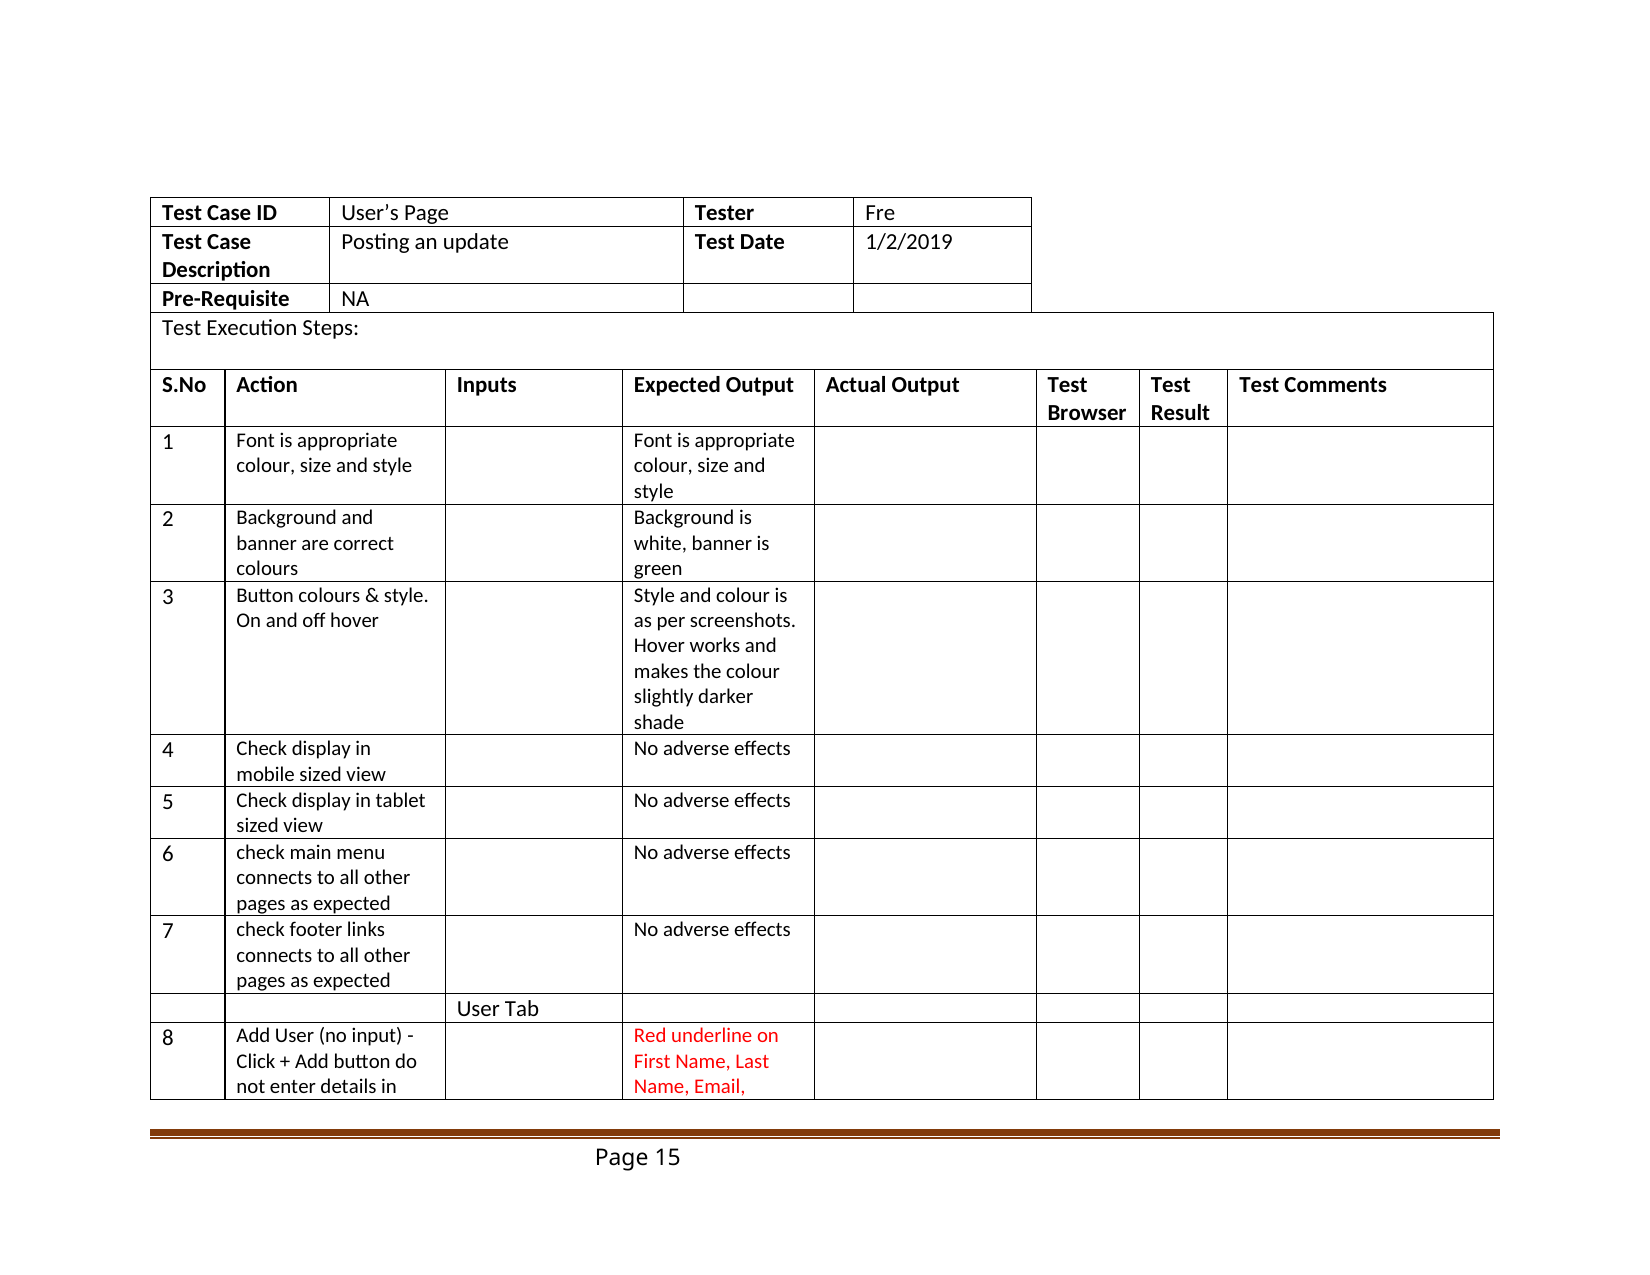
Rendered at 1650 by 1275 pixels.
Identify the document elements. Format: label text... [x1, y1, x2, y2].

table_cell [815, 427, 1036, 503]
table_cell Add User (no input) - Click + Add button do not enter details in then click save button [226, 1023, 445, 1099]
table_cell [446, 505, 622, 581]
table_cell [1228, 916, 1493, 993]
table_cell 5 [151, 787, 224, 838]
table_cell User Tab [446, 994, 622, 1022]
table_cell [1140, 1023, 1227, 1099]
table_cell [815, 839, 1036, 915]
table_cell [815, 1023, 1036, 1099]
table_cell Test Result [1140, 370, 1227, 426]
table_cell 4 [151, 735, 224, 786]
table_cell [684, 284, 853, 312]
table_cell Expected Output [623, 370, 814, 426]
table_cell [1228, 994, 1493, 1022]
table_cell [1037, 1023, 1139, 1099]
table_cell No adverse effects [623, 839, 814, 915]
table_cell [1140, 735, 1227, 786]
table_cell S.No [151, 370, 224, 426]
table_cell 3 [151, 582, 224, 734]
table_cell [446, 582, 622, 734]
table_cell Style and colour is as per screenshots. Hover works and makes the colour slightly darker shade [623, 582, 814, 734]
table_cell No adverse effects [623, 916, 814, 993]
table_cell [1140, 505, 1227, 581]
table_cell Red underline on First Name, Last Name, Email, Phone Number, Username , Password, Retype Password. Fields with * are required! [623, 1023, 814, 1099]
table_header Tester [684, 198, 853, 226]
table_cell Test Comments [1228, 370, 1493, 426]
table_cell [1037, 916, 1139, 993]
table_cell 1/2/2019 [854, 227, 1031, 283]
table_cell Font is appropriate colour, size and style [226, 427, 445, 503]
table_cell 7 [151, 916, 224, 993]
table_cell [151, 994, 224, 1022]
table_cell [1140, 916, 1227, 993]
table_cell Test Browser [1037, 370, 1139, 426]
table_cell 1 [151, 427, 224, 503]
table_cell [1037, 839, 1139, 915]
table_cell [1037, 582, 1139, 734]
table_cell [446, 735, 622, 786]
table_cell No adverse effects [623, 787, 814, 838]
table_cell [1037, 735, 1139, 786]
table_cell 6 [151, 839, 224, 915]
table_cell No adverse effects [623, 735, 814, 786]
table_cell [1037, 994, 1139, 1022]
table_header Fre [854, 198, 1031, 226]
table_cell NA [330, 284, 683, 312]
table_cell [446, 916, 622, 993]
table_cell 2 [151, 505, 224, 581]
table_cell [1140, 994, 1227, 1022]
table_cell [1037, 505, 1139, 581]
table_cell [815, 505, 1036, 581]
table_cell [446, 1023, 622, 1099]
table_cell [1140, 582, 1227, 734]
table_cell [446, 787, 622, 838]
table_cell Check display in tablet sized view [226, 787, 445, 838]
table_cell [1228, 505, 1493, 581]
table_cell [1140, 839, 1227, 915]
table_cell [815, 582, 1036, 734]
table_cell [815, 916, 1036, 993]
table_cell [446, 427, 622, 503]
table_cell Button colours & style. On and off hover [226, 582, 445, 734]
table_cell Action [226, 370, 445, 426]
table_cell [1037, 787, 1139, 838]
table_cell [1140, 787, 1227, 838]
table_cell Pre-Requisite [151, 284, 329, 312]
table_cell check footer links connects to all other pages as expected [226, 916, 445, 993]
table_cell [854, 284, 1031, 312]
table_cell [1228, 787, 1493, 838]
table_cell Background and banner are correct colours [226, 505, 445, 581]
table_cell check main menu connects to all other pages as expected [226, 839, 445, 915]
table_cell Test Case Description [151, 227, 329, 283]
table_cell [226, 994, 445, 1022]
table_cell [815, 735, 1036, 786]
table_header User’s Page [330, 198, 683, 226]
table_cell [1228, 735, 1493, 786]
table_cell [446, 839, 622, 915]
table_cell [1037, 427, 1139, 503]
table_cell Font is appropriate colour, size and style [623, 427, 814, 503]
table_cell Posting an update [330, 227, 683, 283]
table_cell Background is white, banner is green [623, 505, 814, 581]
table_cell [815, 787, 1036, 838]
table_cell Actual Output [815, 370, 1036, 426]
table_cell Inputs [446, 370, 622, 426]
table_cell 8 [151, 1023, 224, 1099]
table_cell [1228, 582, 1493, 734]
table_cell Check display in mobile sized view [226, 735, 445, 786]
table_cell [1228, 427, 1493, 503]
table_cell [623, 994, 814, 1022]
table_cell Test Date [684, 227, 853, 283]
table_cell [1228, 839, 1493, 915]
table_header Test Case ID [151, 198, 329, 226]
table_cell [1140, 427, 1227, 503]
table_cell [1228, 1023, 1493, 1099]
table_cell [815, 994, 1036, 1022]
table_cell Test Execution Steps: [151, 313, 1493, 369]
